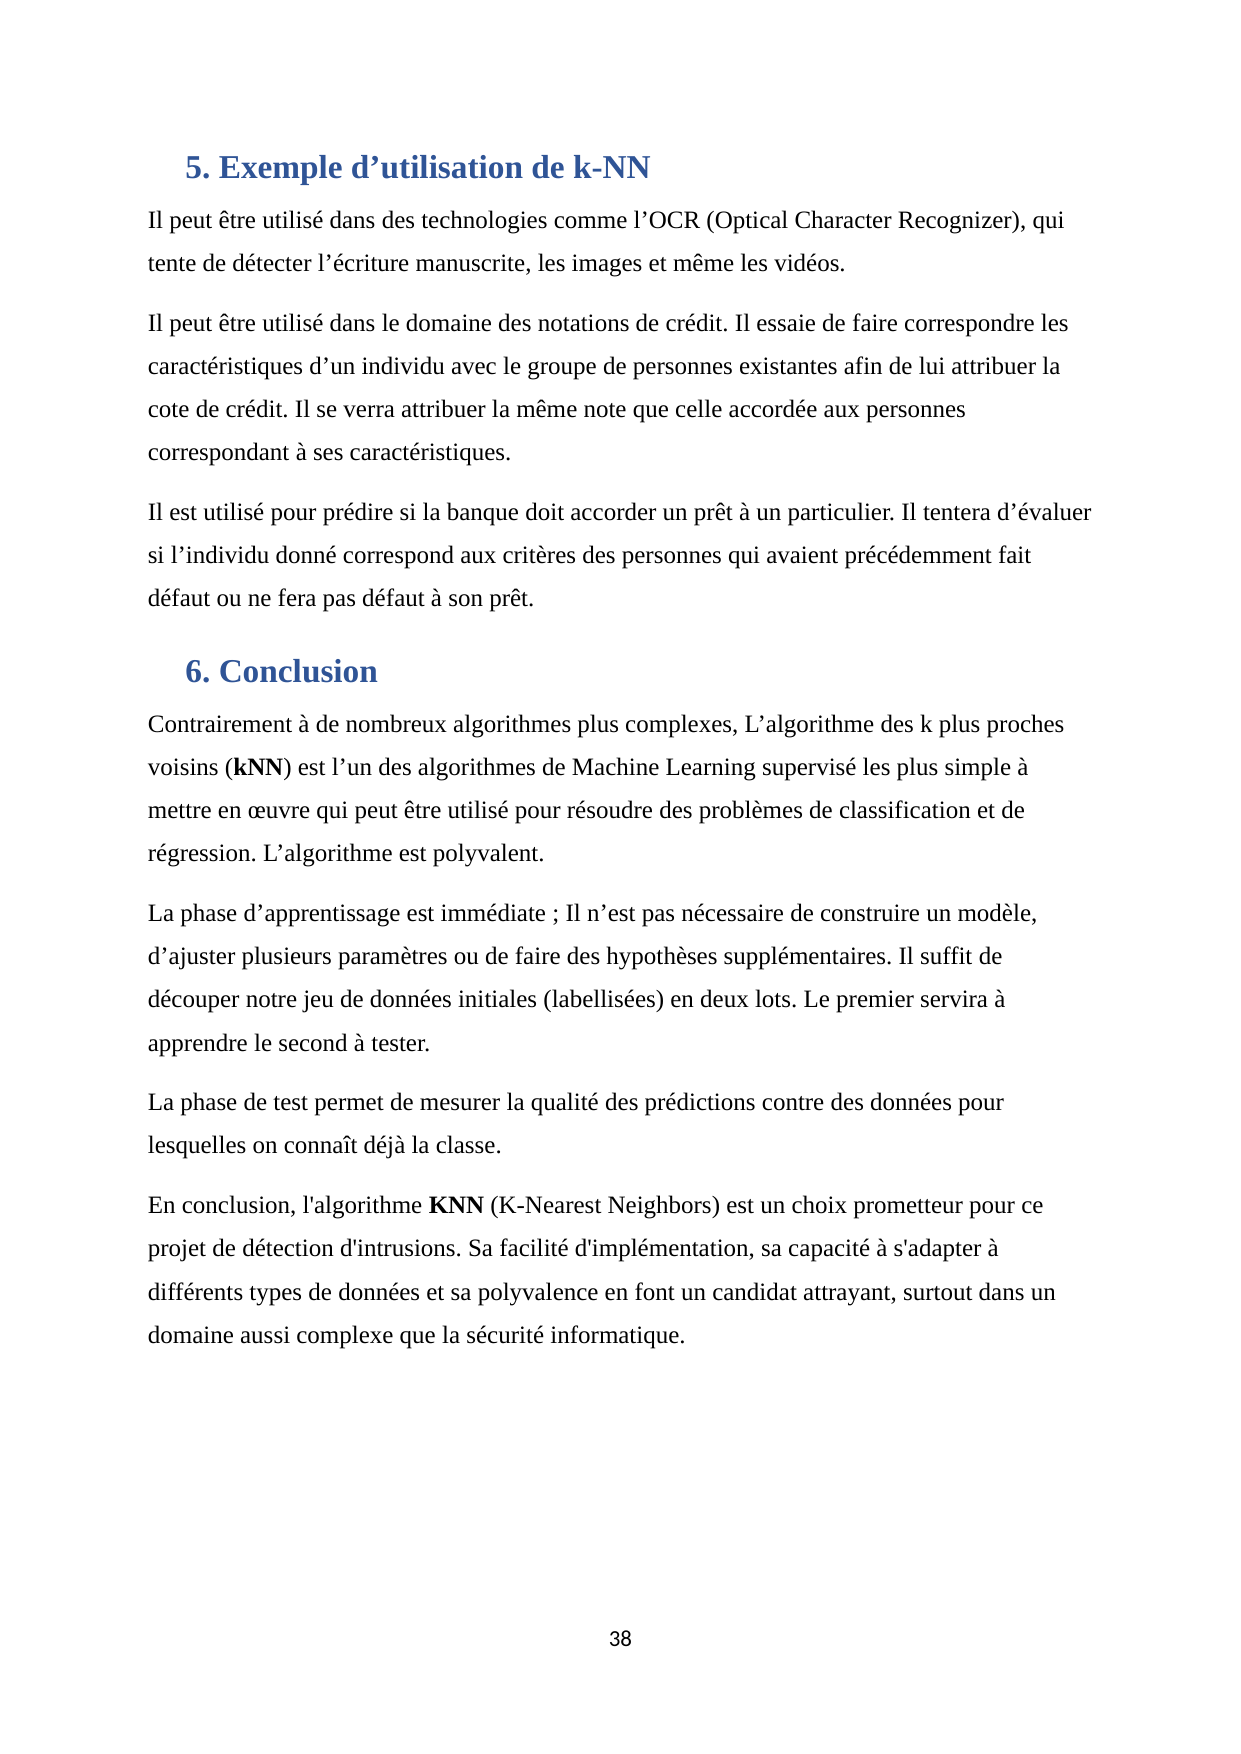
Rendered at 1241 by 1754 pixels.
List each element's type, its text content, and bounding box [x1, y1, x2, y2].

text Il peut être utilisé dans le domaine des notations de crédit. Il essaie de faire correspondre les caractéristiques d’un individu avec le groupe de personnes existantes afin de lui attribuer la cote de crédit. Il se verra attribuer la même note que celle accordée aux personnes correspondant à ses caractéristiques. [148, 308, 1093, 466]
text La phase de test permet de mesurer la qualité des prédictions contre des données pour lesquelles on connaît déjà la classe. [148, 1087, 1093, 1159]
subtitle Exemple d’utilisation de k-NN [185, 148, 1093, 186]
text Contrairement à de nombreux algorithmes plus complexes, L’algorithme des k plus proches voisins (kNN) est l’un des algorithmes de Machine Learning supervisé les plus simple à mettre en œuvre qui peut être utilisé pour résoudre des problèmes de classification et de régression. L’algorithme est polyvalent. [148, 709, 1093, 867]
text Il est utilisé pour prédire si la banque doit accorder un prêt à un particulier. Il tentera d’évaluer si l’individu donné correspond aux critères des personnes qui avaient précédemment fait défaut ou ne fera pas défaut à son prêt. [148, 497, 1093, 612]
subtitle Conclusion [185, 652, 1093, 690]
text Il peut être utilisé dans des technologies comme l’OCR (Optical Character Recognizer), qui tente de détecter l’écriture manuscrite, les images et même les vidéos. [148, 205, 1093, 277]
text La phase d’apprentissage est immédiate ; Il n’est pas nécessaire de construire un modèle, d’ajuster plusieurs paramètres ou de faire des hypothèses supplémentaires. Il suffit de découper notre jeu de données initiales (labellisées) en deux lots. Le premier servira à apprendre le second à tester. [148, 898, 1093, 1056]
text En conclusion, l'algorithme KNN (K-Nearest Neighbors) est un choix prometteur pour ce projet de détection d'intrusions. Sa facilité d'implémentation, sa capacité à s'adapter à différents types de données et sa polyvalence en font un candidat attrayant, surtout dans un domaine aussi complexe que la sécurité informatique. [148, 1190, 1093, 1348]
